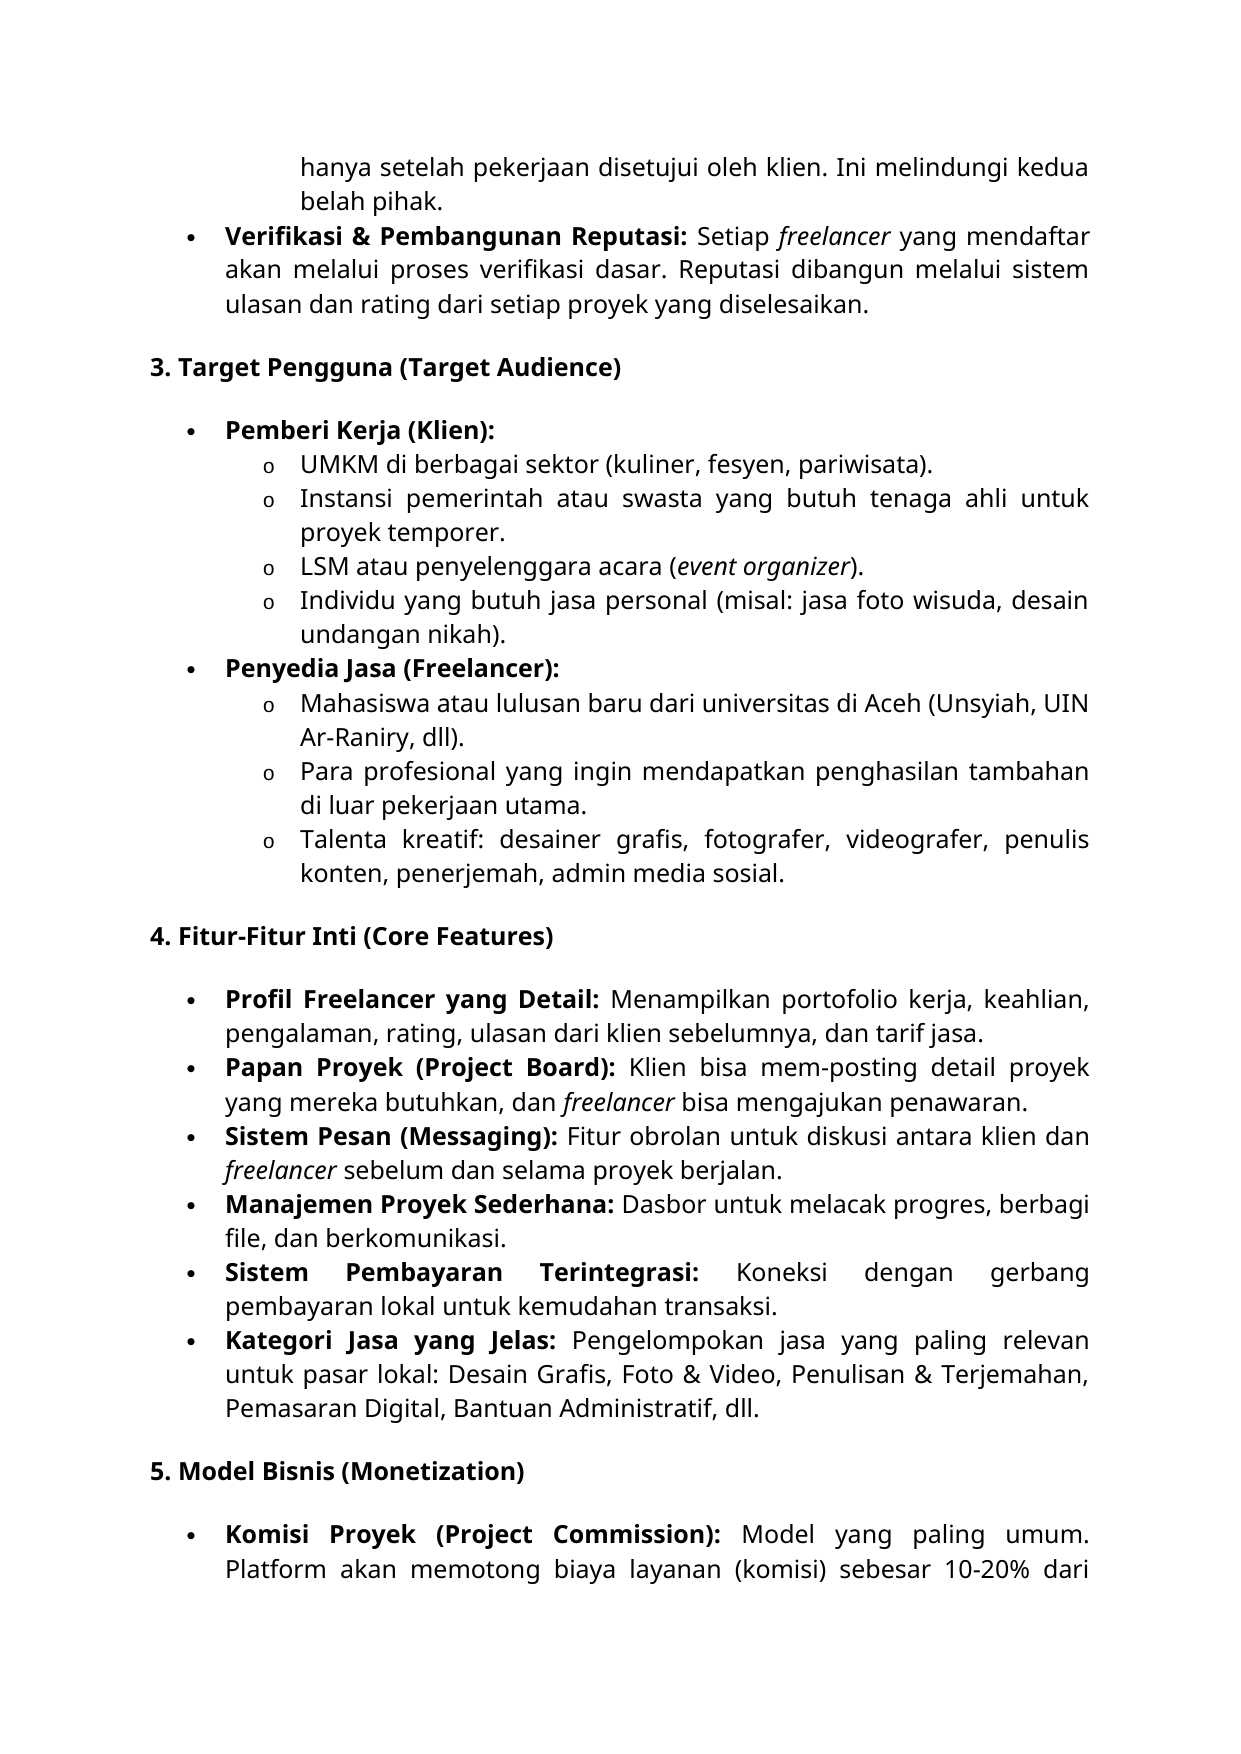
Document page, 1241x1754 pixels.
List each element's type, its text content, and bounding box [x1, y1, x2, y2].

list UMKM di berbagai sektor (kuliner, fesyen, pariwisata). [262, 447, 1090, 481]
list Papan Proyek (Project Board): Klien bisa mem-posting detail proyek yang mereka butuhkan, dan freelancer bisa mengajukan penawaran. [187, 1050, 1090, 1118]
list LSM atau penyelenggara acara (event organizer). [262, 549, 1090, 583]
list Instansi pemerintah atau swasta yang butuh tenaga ahli untuk proyek temporer. [262, 481, 1090, 549]
list Manajemen Proyek Sederhana: Dasbor untuk melacak progres, berbagi file, dan berkomunikasi. [187, 1186, 1090, 1254]
list Talenta kreatif: desainer grafis, fotografer, videografer, penulis konten, penerjemah, admin media sosial. [262, 821, 1090, 889]
list Pemberi Kerja (Klien): [187, 413, 1090, 447]
text 5. Model Bisnis (Monetization) [150, 1454, 1090, 1488]
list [262, 150, 1090, 218]
list Kategori Jasa yang Jelas: Pengelompokan jasa yang paling relevan untuk pasar lokal: Desain Grafis, Foto & Video, Penulisan & Terjemahan, Pemasaran Digital, Bantuan Administratif, dll. [187, 1323, 1090, 1425]
list Verifikasi & Pembangunan Reputasi: Setiap freelancer yang mendaftar akan melalui proses verifikasi dasar. Reputasi dibangun melalui sistem ulasan dan rating dari setiap proyek yang diselesaikan. [187, 218, 1090, 320]
list Profil Freelancer yang Detail: Menampilkan portofolio kerja, keahlian, pengalaman, rating, ulasan dari klien sebelumnya, dan tarif jasa. [187, 982, 1090, 1050]
list Individu yang butuh jasa personal (misal: jasa foto wisuda, desain undangan nikah). [262, 583, 1090, 651]
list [187, 1517, 1090, 1585]
text 3. Target Pengguna (Target Audience) [150, 349, 1090, 383]
list Penyedia Jasa (Freelancer): [187, 651, 1090, 685]
list Para profesional yang ingin mendapatkan penghasilan tambahan di luar pekerjaan utama. [262, 753, 1090, 821]
text 4. Fitur-Fitur Inti (Core Features) [150, 919, 1090, 953]
list Mahasiswa atau lulusan baru dari universitas di Aceh (Unsyiah, UIN Ar-Raniry, dll). [262, 685, 1090, 753]
list Sistem Pembayaran Terintegrasi: Koneksi dengan gerbang pembayaran lokal untuk kemudahan transaksi. [187, 1254, 1090, 1323]
list Sistem Pesan (Messaging): Fitur obrolan untuk diskusi antara klien dan freelancer sebelum dan selama proyek berjalan. [187, 1118, 1090, 1186]
